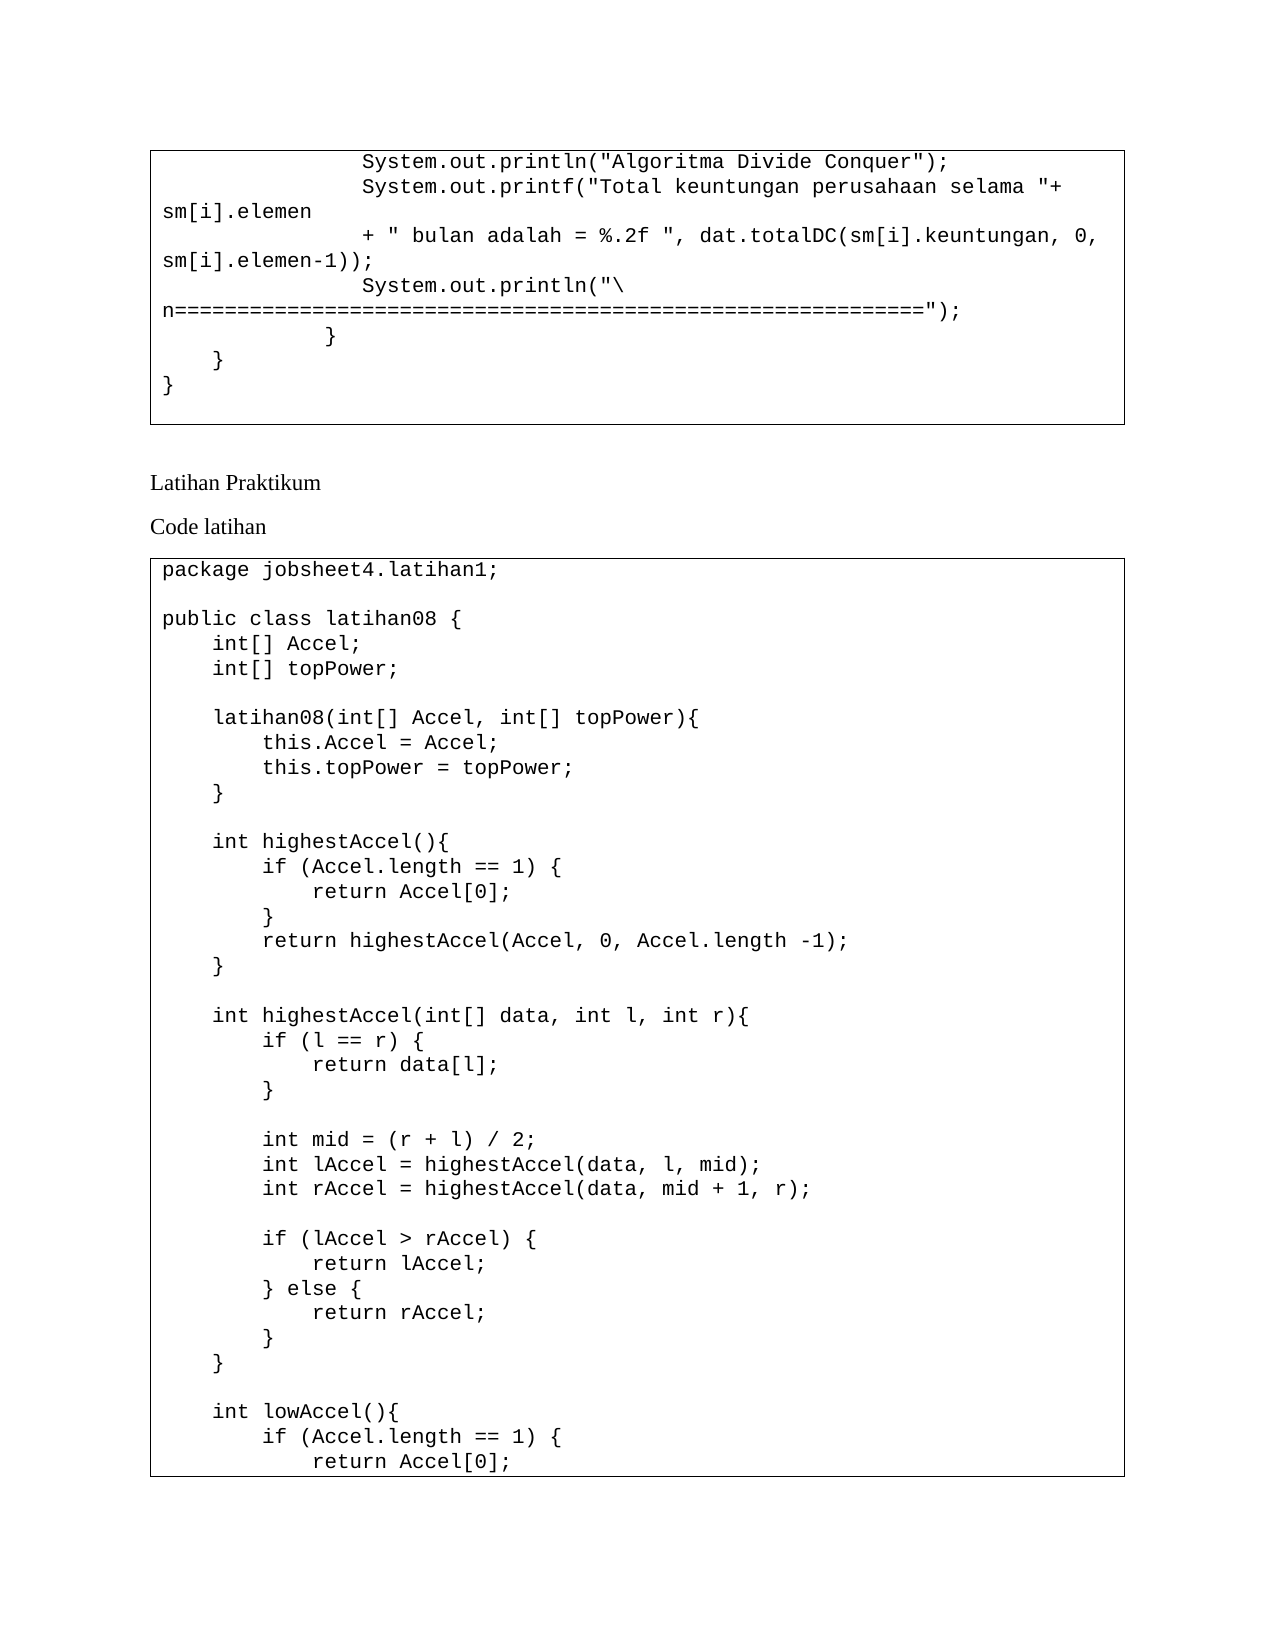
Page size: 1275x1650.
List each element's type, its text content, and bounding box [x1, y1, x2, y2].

text Code latihan [150, 513, 1125, 540]
text Latihan Praktikum [150, 469, 1125, 495]
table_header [151, 151, 1124, 424]
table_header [151, 559, 1124, 1476]
